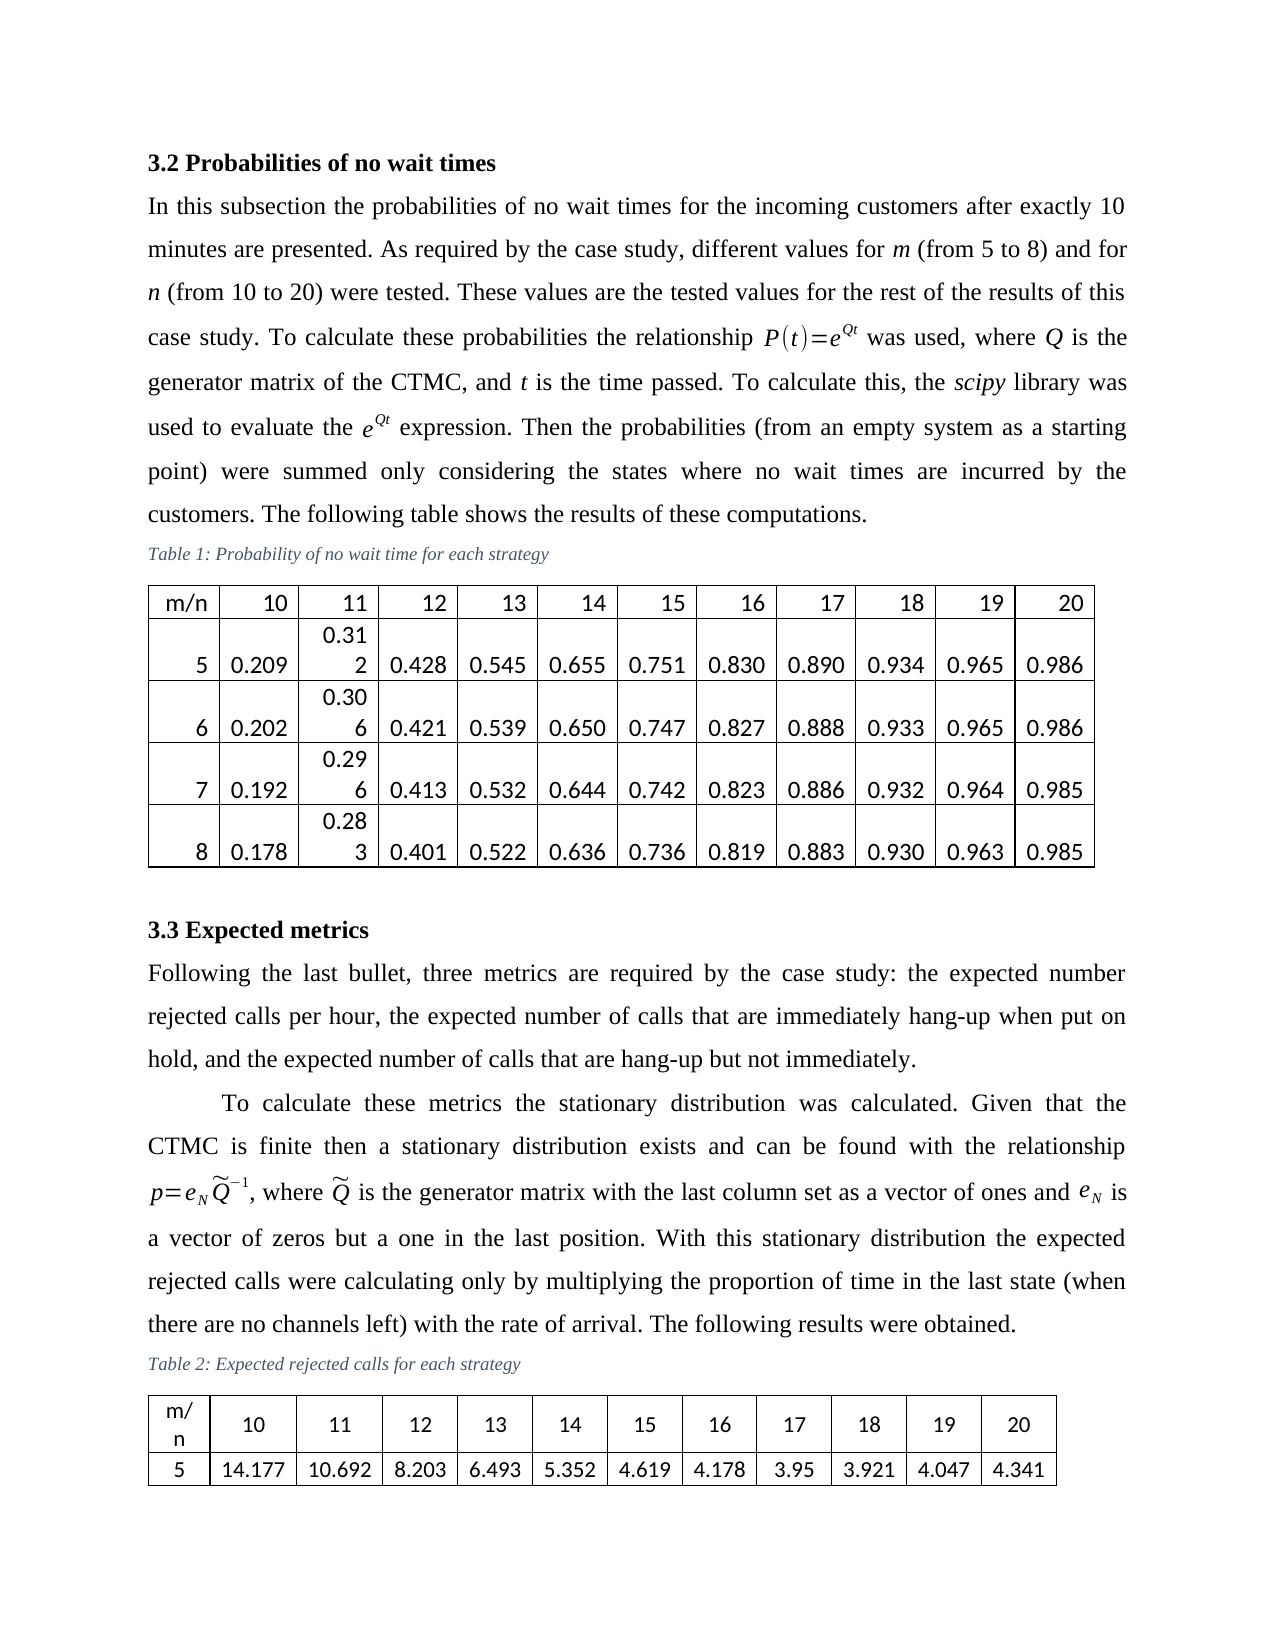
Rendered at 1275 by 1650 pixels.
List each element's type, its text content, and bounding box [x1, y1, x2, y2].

table_cell 0.192 [220, 743, 298, 804]
table_cell 0.736 [618, 805, 696, 866]
table_header 10 [211, 1396, 296, 1452]
table_cell 8 [149, 805, 219, 866]
table_cell 0.933 [856, 681, 935, 742]
table_cell 0.747 [618, 681, 696, 742]
table_cell 0.522 [458, 805, 537, 866]
table_cell 0.883 [777, 805, 855, 866]
table_header 18 [856, 586, 935, 618]
table_header 20 [1016, 586, 1094, 618]
table_header 19 [907, 1396, 981, 1452]
table_cell 0.202 [220, 681, 298, 742]
table_cell 0.830 [697, 619, 776, 680]
table_cell 3.959 [757, 1453, 831, 1485]
table_header 14 [533, 1396, 607, 1452]
table_cell 0.413 [379, 743, 457, 804]
table_header 11 [299, 586, 378, 618]
table_cell 0.644 [538, 743, 617, 804]
table_cell 6 [149, 681, 219, 742]
table_cell 8.203 [383, 1453, 457, 1485]
table_cell 0.823 [697, 743, 776, 804]
table_cell 0.312 [299, 619, 378, 680]
table_cell 4.341 [982, 1453, 1056, 1485]
text 3.2 Probabilities of no wait times [148, 148, 1127, 176]
table_header 15 [618, 586, 696, 618]
table_cell 0.545 [458, 619, 537, 680]
table_cell 0.930 [856, 805, 935, 866]
table_cell 0.428 [379, 619, 457, 680]
table_cell 0.963 [936, 805, 1014, 866]
table_cell 6.493 [458, 1453, 532, 1485]
table_cell 7 [149, 743, 219, 804]
table_cell 0.296 [299, 743, 378, 804]
table_cell 0.650 [538, 681, 617, 742]
table_cell 4.619 [608, 1453, 682, 1485]
table_cell 0.306 [299, 681, 378, 742]
table_cell 0.986 [1016, 681, 1094, 742]
table_cell 0.965 [936, 681, 1014, 742]
table_cell 0.886 [777, 743, 855, 804]
table_cell 0.985 [1016, 805, 1094, 866]
table_cell 5 [149, 619, 219, 680]
table_cell 0.539 [458, 681, 537, 742]
table_header 10 [220, 586, 298, 618]
text In this subsection the probabilities of no wait times for the incoming customers after exactly 10 minutes are presented. As required by the case study, different values for m (from 5 to 8) and for n (from 10 to 20) were tested. These values are the tested values for the rest of the results of this case study. To calculate these probabilities the relationship was used, where Q is the generator matrix of the CTMC, and t is the time passed. To calculate this, the scipy library was used to evaluate the expression. Then the probabilities (from an empty system as a starting point) were summed only considering the states where no wait times are incurred by the customers. The following table shows the results of these computations. [148, 191, 1127, 528]
table_cell 0.751 [618, 619, 696, 680]
table_header 12 [379, 586, 457, 618]
table_cell 0.986 [1016, 619, 1094, 680]
table_cell 0.965 [936, 619, 1014, 680]
text Following the last bullet, three metrics are required by the case study: the expected number rejected calls per hour, the expected number of calls that are immediately hang-up when put on hold, and the expected number of calls that are hang-up but not immediately. [148, 958, 1127, 1073]
table_header 15 [608, 1396, 682, 1452]
table_header 13 [458, 1396, 532, 1452]
table_header 13 [458, 586, 537, 618]
table_cell 0.819 [697, 805, 776, 866]
table_cell 5.352 [533, 1453, 607, 1485]
table_cell 0.888 [777, 681, 855, 742]
table_header 14 [538, 586, 617, 618]
table_cell 0.283 [299, 805, 378, 866]
table_cell 10.692 [297, 1453, 382, 1485]
table_cell 0.209 [220, 619, 298, 680]
table_cell 0.964 [936, 743, 1014, 804]
table_cell 0.827 [697, 681, 776, 742]
table_cell 3.921 [832, 1453, 906, 1485]
table_header m/n [149, 586, 219, 618]
table_header 16 [683, 1396, 756, 1452]
table_cell 0.934 [856, 619, 935, 680]
table_header 11 [297, 1396, 382, 1452]
table_cell 14.177 [211, 1453, 296, 1485]
table_header 17 [757, 1396, 831, 1452]
table_header 18 [832, 1396, 906, 1452]
table_cell 0.178 [220, 805, 298, 866]
table_header m/n [149, 1396, 209, 1452]
table_cell 4.047 [907, 1453, 981, 1485]
text To calculate these metrics the stationary distribution was calculated. Given that the CTMC is finite then a stationary distribution exists and can be found with the relationship , where is the generator matrix with the last column set as a vector of ones and is a vector of zeros but a one in the last position. With this stationary distribution the expected rejected calls were calculating only by multiplying the proportion of time in the last state (when there are no channels left) with the rate of arrival. The following results were obtained. [148, 1088, 1127, 1338]
table_header 19 [936, 586, 1014, 618]
table_cell 5 [149, 1453, 209, 1485]
table_header 20 [982, 1396, 1056, 1452]
table_cell 0.401 [379, 805, 457, 866]
table_cell 0.655 [538, 619, 617, 680]
table_header 17 [777, 586, 855, 618]
table_cell 0.636 [538, 805, 617, 866]
table_cell 0.742 [618, 743, 696, 804]
table_cell 4.178 [683, 1453, 756, 1485]
table_header 16 [697, 586, 776, 618]
table_cell 0.985 [1016, 743, 1094, 804]
text Table 2: Expected rejected calls for each strategy [148, 1353, 1127, 1374]
text Table 1: Probability of no wait time for each strategy [148, 542, 1127, 564]
table_header 12 [383, 1396, 457, 1452]
table_cell 0.532 [458, 743, 537, 804]
table_cell 0.421 [379, 681, 457, 742]
table_cell 0.932 [856, 743, 935, 804]
text 3.3 Expected metrics [148, 915, 1127, 944]
table_cell 0.890 [777, 619, 855, 680]
